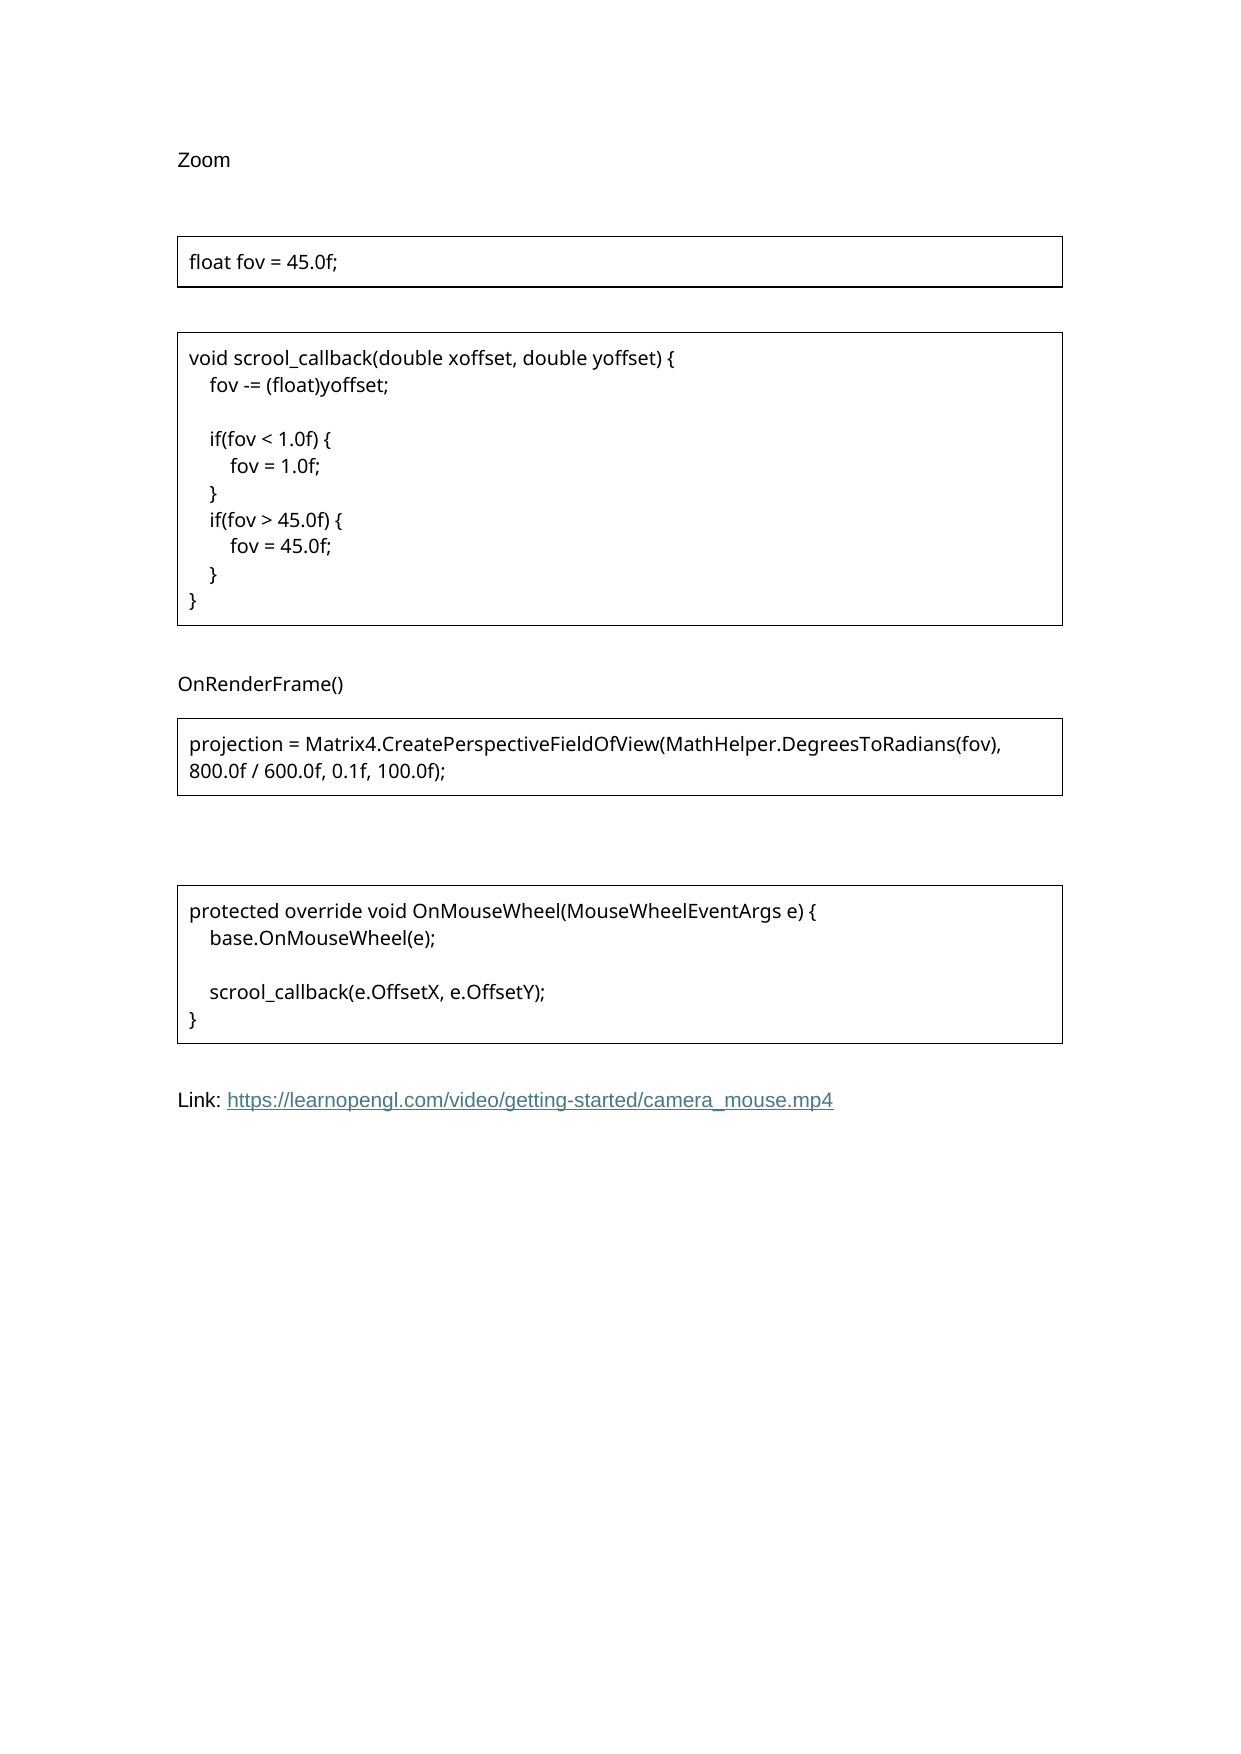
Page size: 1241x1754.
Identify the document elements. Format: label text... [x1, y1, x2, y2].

table_header protected override void OnMouseWheel(MouseWheelEventArgs e) { base.OnMouseWheel(e); scrool_callback(e.OffsetX, e.OffsetY); } [178, 886, 1062, 1043]
text OnRenderFrame() [177, 670, 1063, 697]
table_header void scrool_callback(double xoffset, double yoffset) { fov -= (float)yoffset; if(fov < 1.0f) { fov = 1.0f; } if(fov > 45.0f) { fov = 45.0f; } } [178, 333, 1062, 625]
table_header projection = Matrix4.CreatePerspectiveFieldOfView(MathHelper.DegreesToRadians(fov), 800.0f / 600.0f, 0.1f, 100.0f); [178, 719, 1062, 795]
text Zoom [177, 148, 1063, 172]
table_header float fov = 45.0f; [178, 237, 1062, 286]
text Link: https://learnopengl.com/video/getting-started/camera_mouse.mp4 [177, 1088, 1063, 1112]
